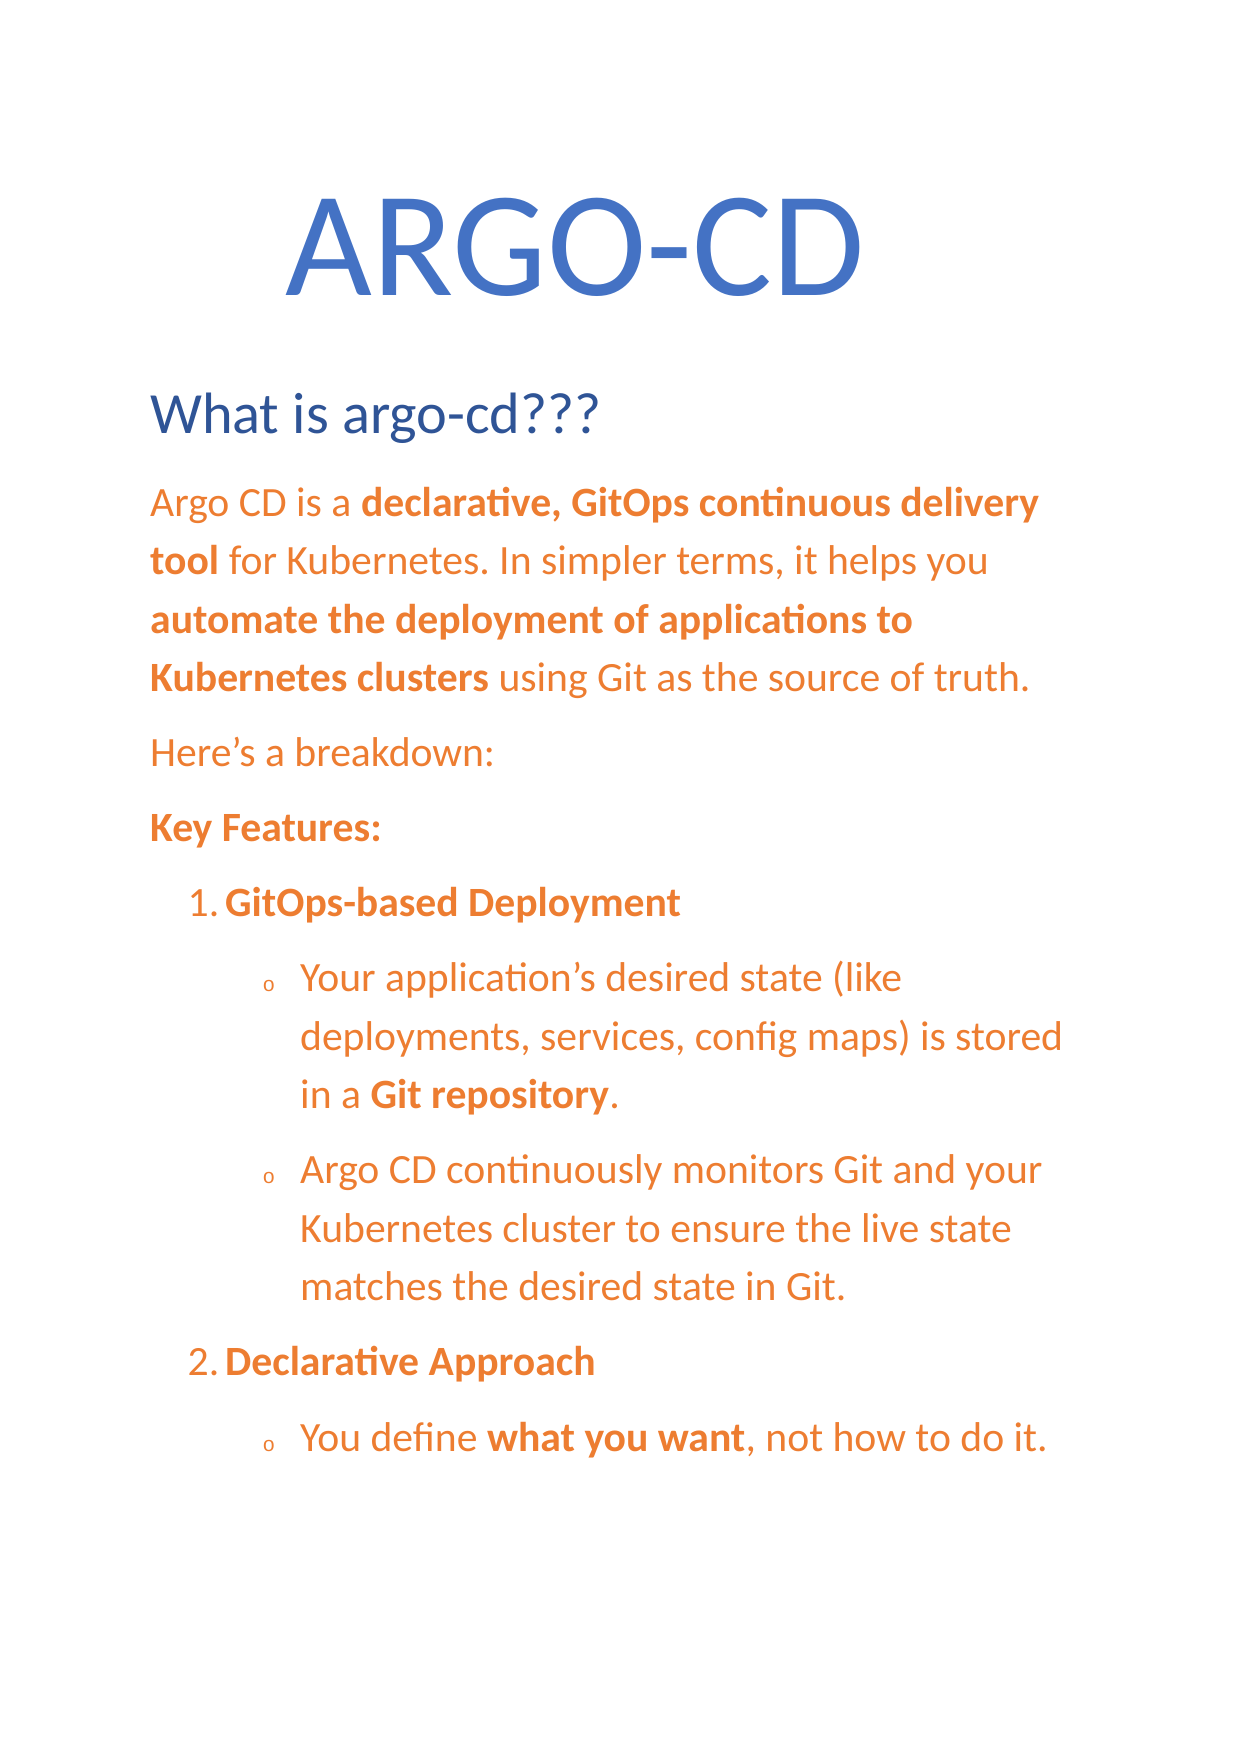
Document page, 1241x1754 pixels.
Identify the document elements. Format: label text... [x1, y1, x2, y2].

text Here’s a breakdown: [150, 726, 1090, 777]
text What is argo-cd??? [150, 377, 1090, 448]
list GitOps-based Deployment [187, 876, 1090, 927]
list Argo CD continuously monitors Git and your Kubernetes cluster to ensure the live state matches the desired state in Git. [262, 1143, 1090, 1311]
list You define what you want, not how to do it. [262, 1411, 1090, 1461]
list Declarative Approach [187, 1335, 1090, 1386]
text Argo CD is a declarative, GitOps continuous delivery tool for Kubernetes. In simpler terms, it helps you automate the deployment of applications to Kubernetes clusters using Git as the source of truth. [150, 476, 1090, 702]
list Your application’s desired state (like deployments, services, config maps) is stored in a Git repository. [262, 951, 1090, 1119]
text Key Features: [150, 801, 1090, 852]
text ARGO-CD [150, 150, 1090, 333]
